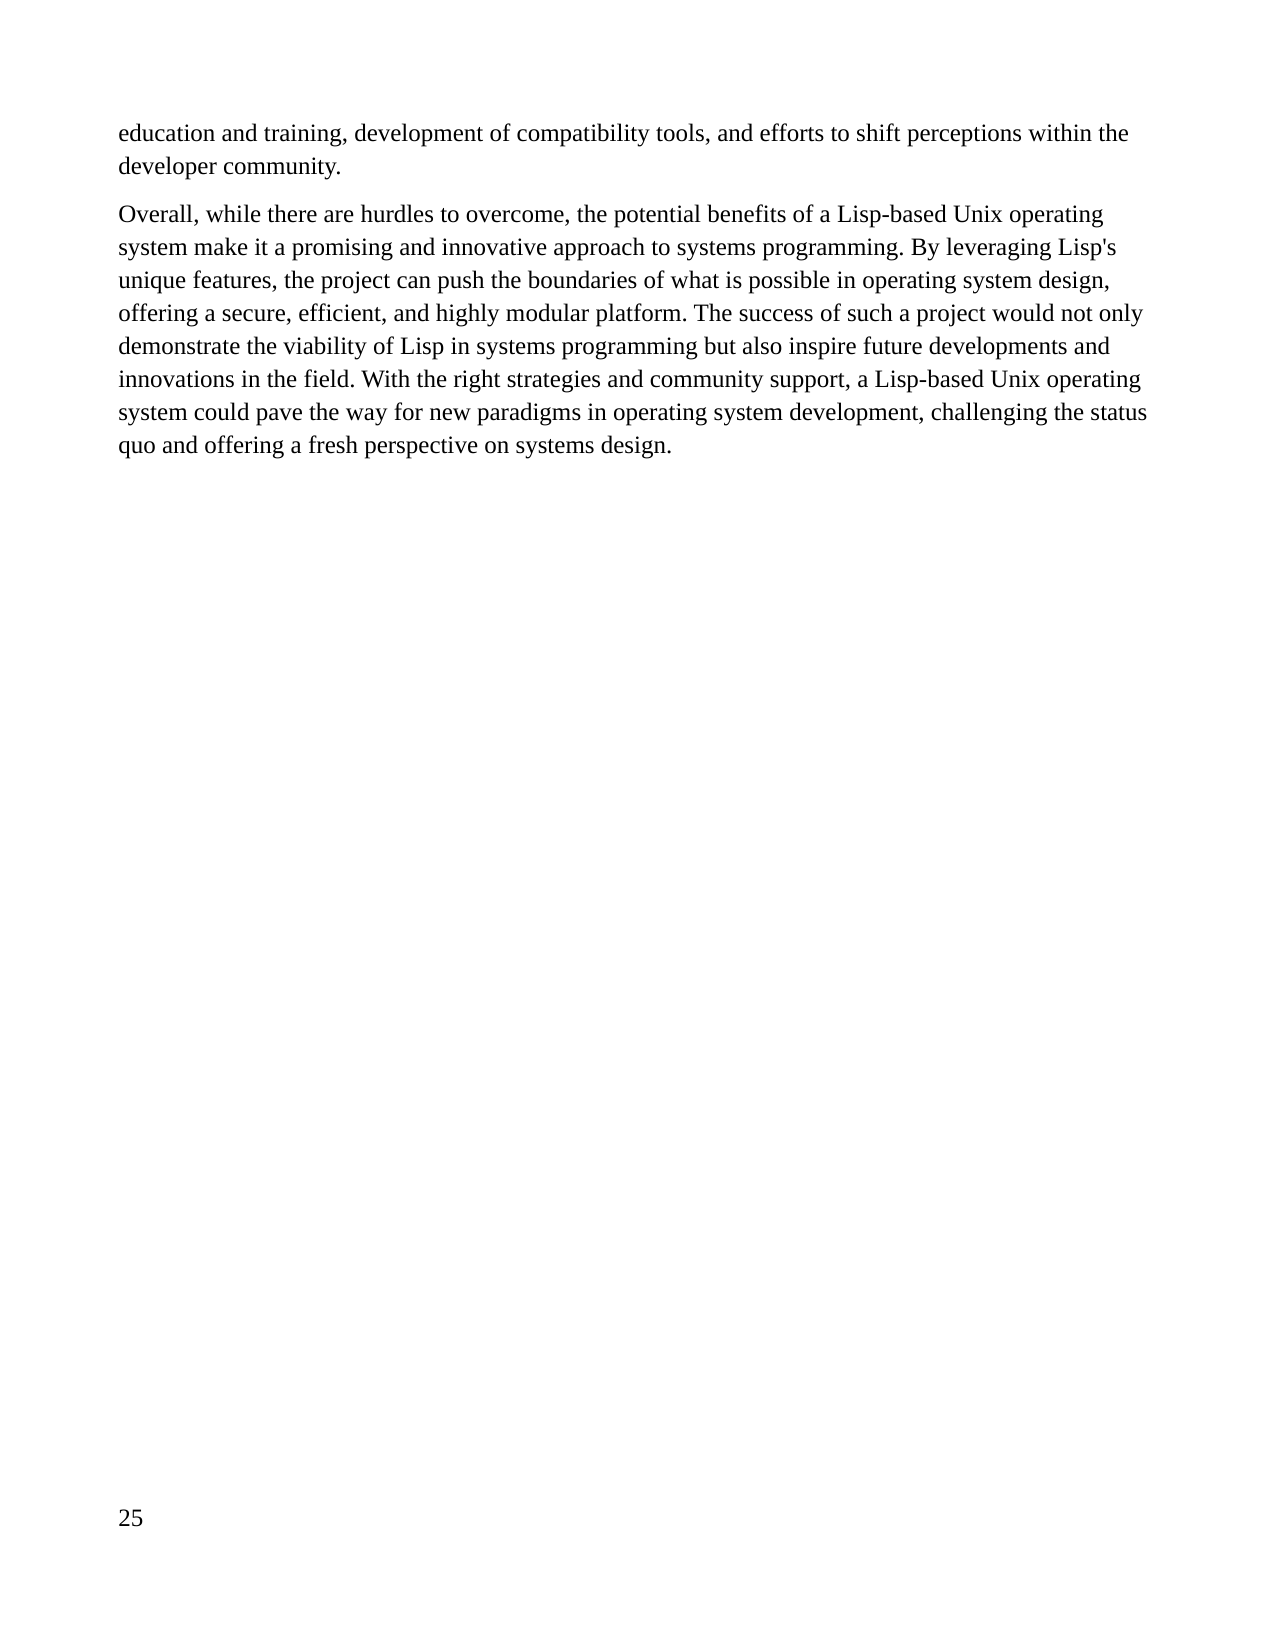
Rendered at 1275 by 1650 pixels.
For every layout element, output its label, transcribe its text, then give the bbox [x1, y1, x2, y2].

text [118, 118, 1157, 180]
text Overall, while there are hurdles to overcome, the potential benefits of a Lisp-based Unix operating system make it a promising and innovative approach to systems programming. By leveraging Lisp's unique features, the project can push the boundaries of what is possible in operating system design, offering a secure, efficient, and highly modular platform. The success of such a project would not only demonstrate the viability of Lisp in systems programming but also inspire future developments and innovations in the field. With the right strategies and community support, a Lisp-based Unix operating system could pave the way for new paradigms in operating system development, challenging the status quo and offering a fresh perspective on systems design. [118, 199, 1157, 459]
